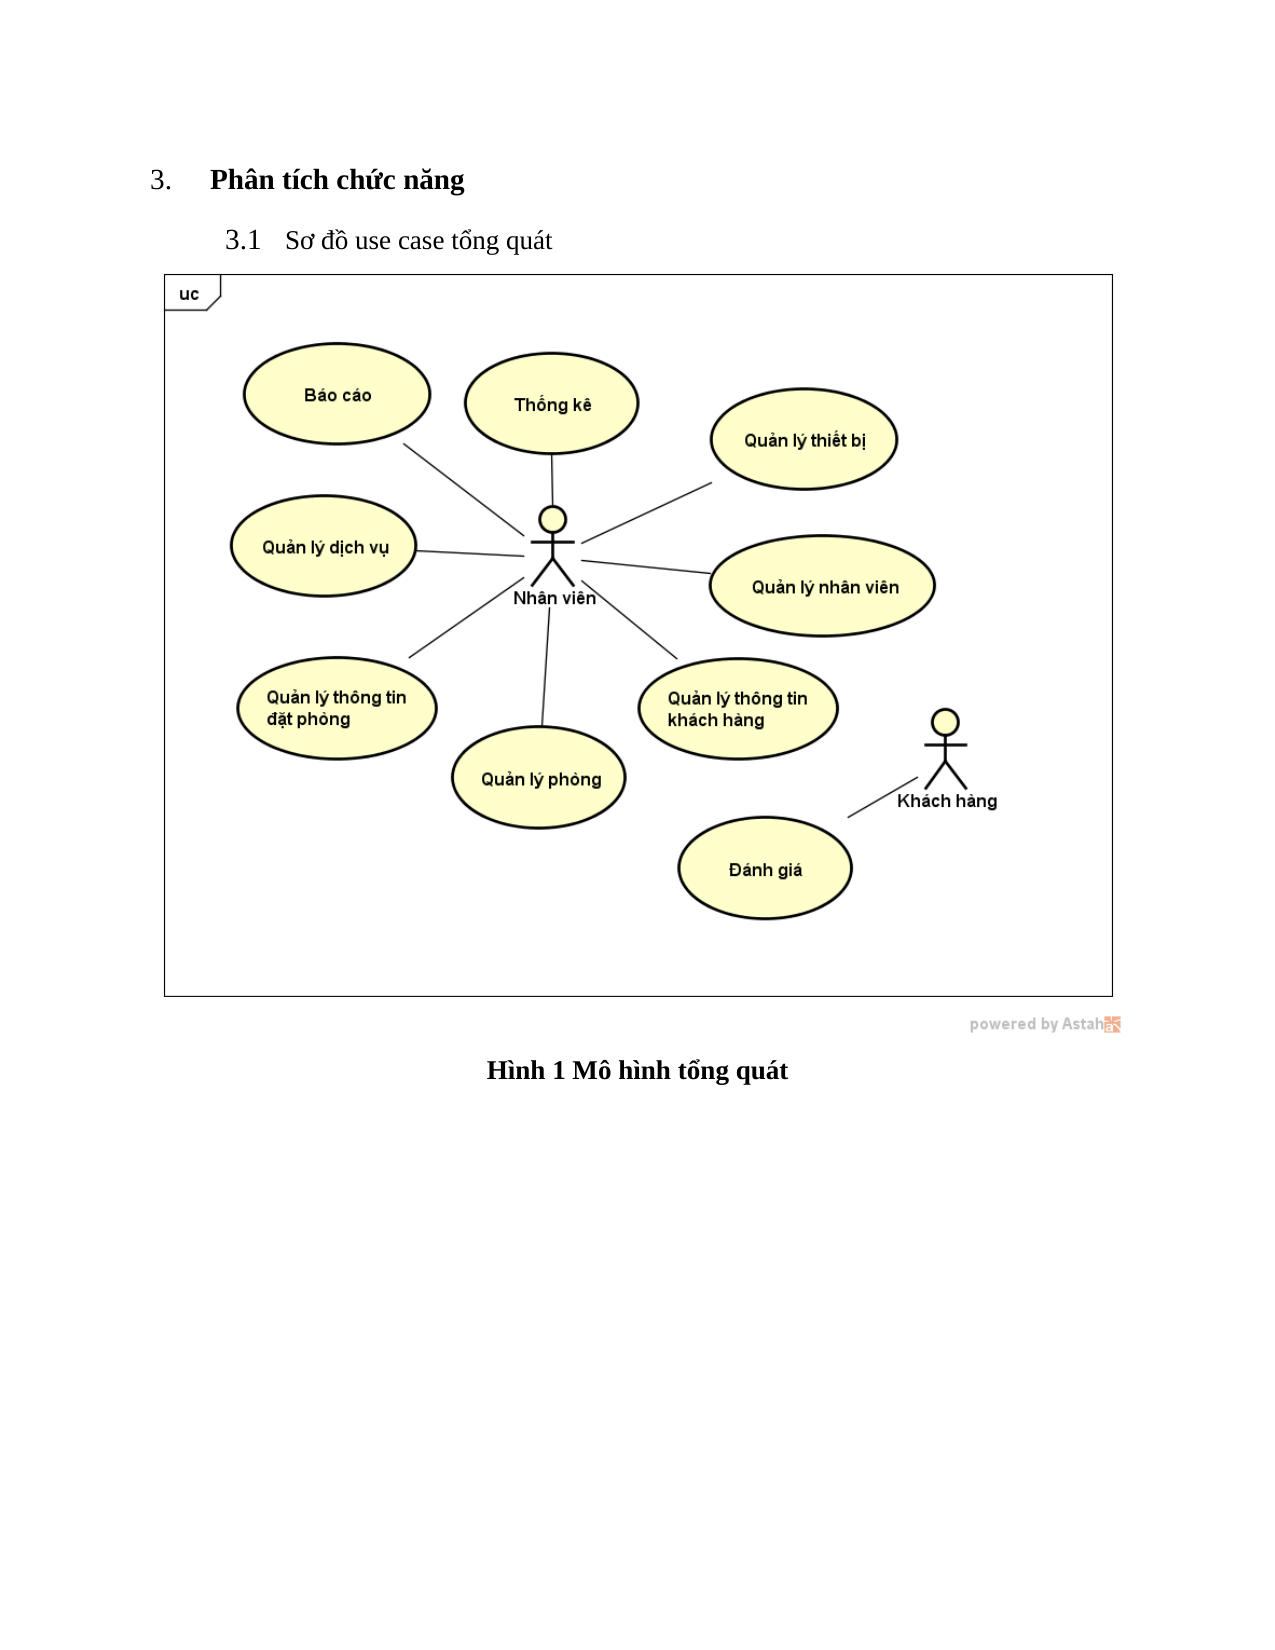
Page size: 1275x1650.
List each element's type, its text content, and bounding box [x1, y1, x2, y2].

title Phân tích chức năng [150, 162, 1125, 196]
text Sơ đồ use case tổng quát [225, 222, 1125, 255]
picture [150, 260, 1125, 1038]
